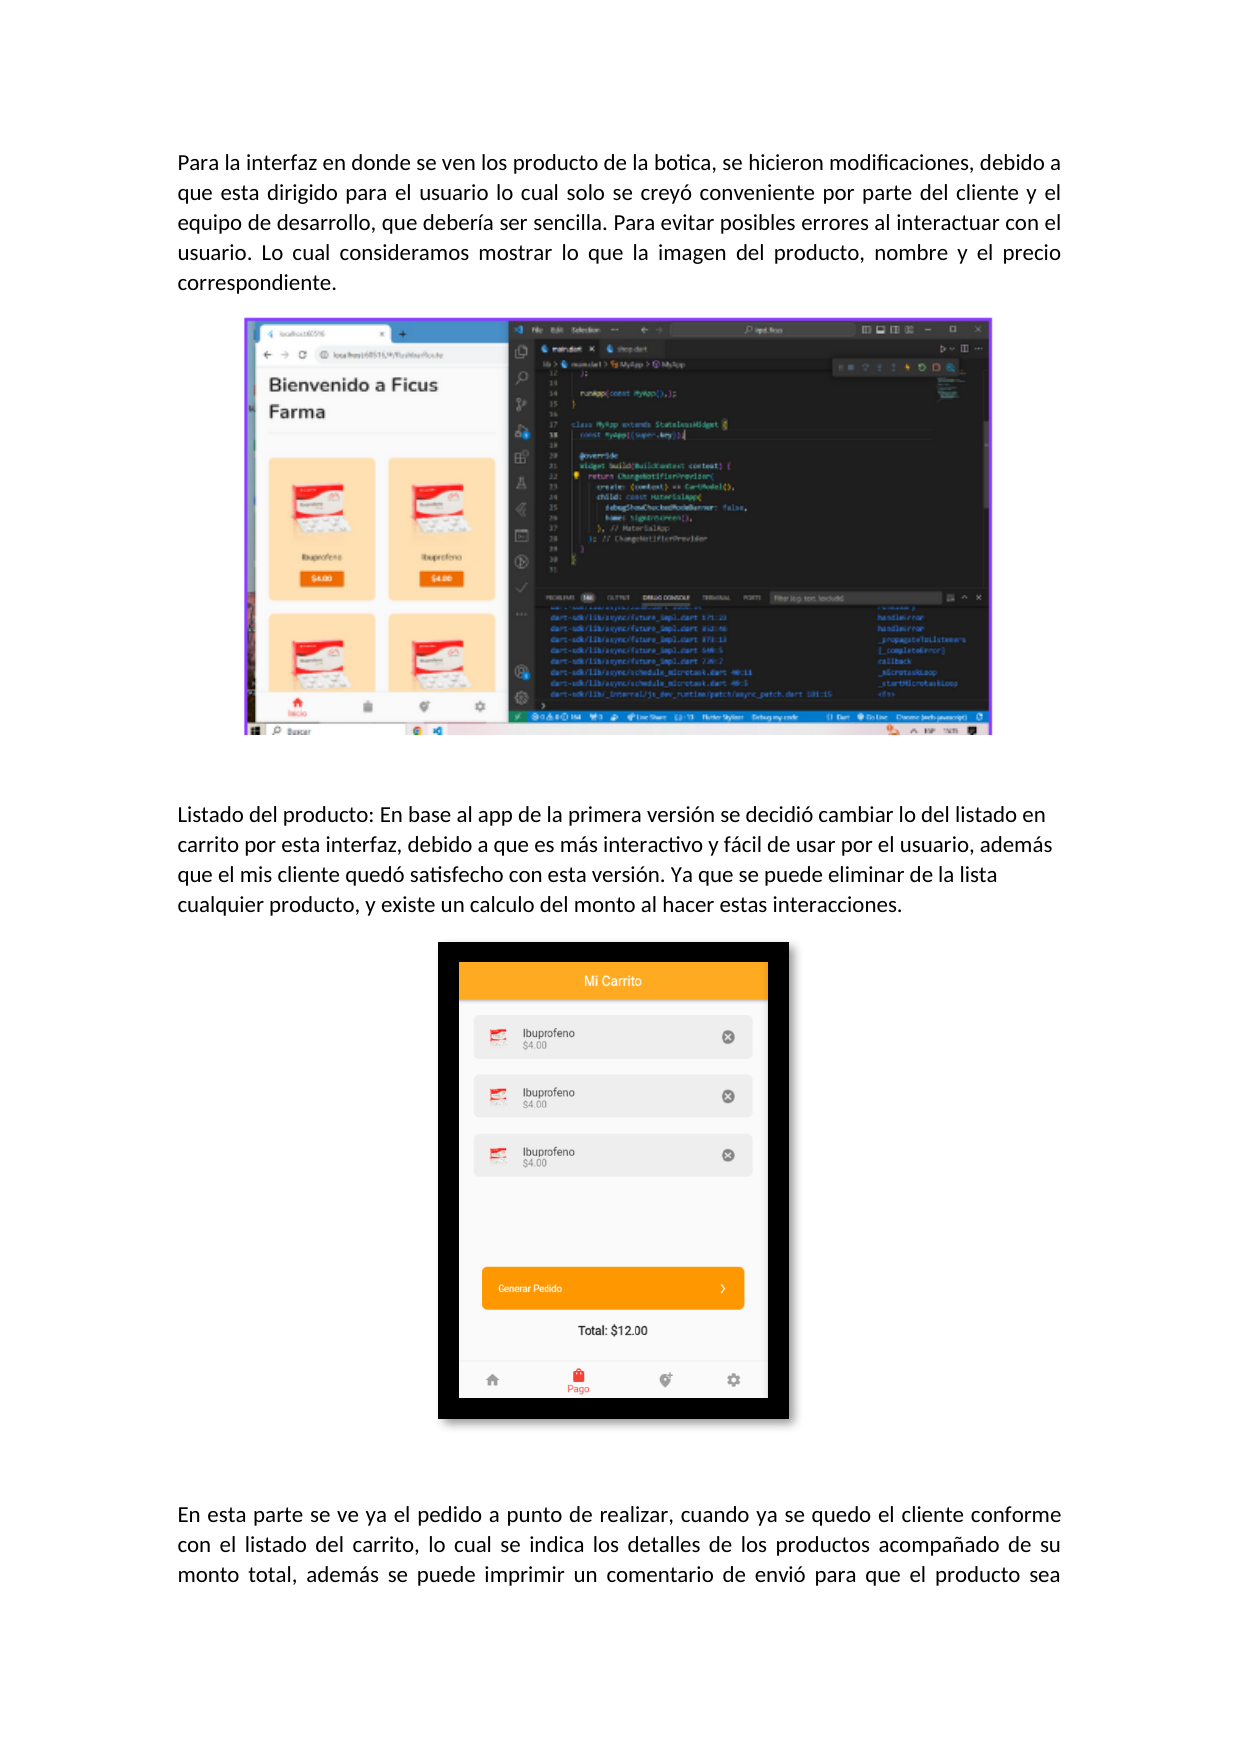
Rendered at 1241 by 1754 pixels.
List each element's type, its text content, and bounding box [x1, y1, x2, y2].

text Para la interfaz en donde se ven los producto de la botica, se hicieron modificaciones, debido a que esta dirigido para el usuario lo cual solo se creyó conveniente por parte del cliente y el equipo de desarrollo, que debería ser sencilla. Para evitar posibles errores al interactuar con el usuario. Lo cual consideramos mostrar lo que la imagen del producto, nombre y el precio correspondiente. [177, 148, 1063, 296]
picture [243, 315, 997, 735]
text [177, 1500, 1063, 1588]
text Listado del producto: En base al app de la primera versión se decidió cambiar lo del listado en carrito por esta interfaz, debido a que es más interactivo y fácil de usar por el usuario, además que el mis cliente quedó satisfecho con esta versión. Ya que se puede eliminar de la lista cualquier producto, y existe un calculo del monto al hacer estas interacciones. [177, 800, 1063, 918]
